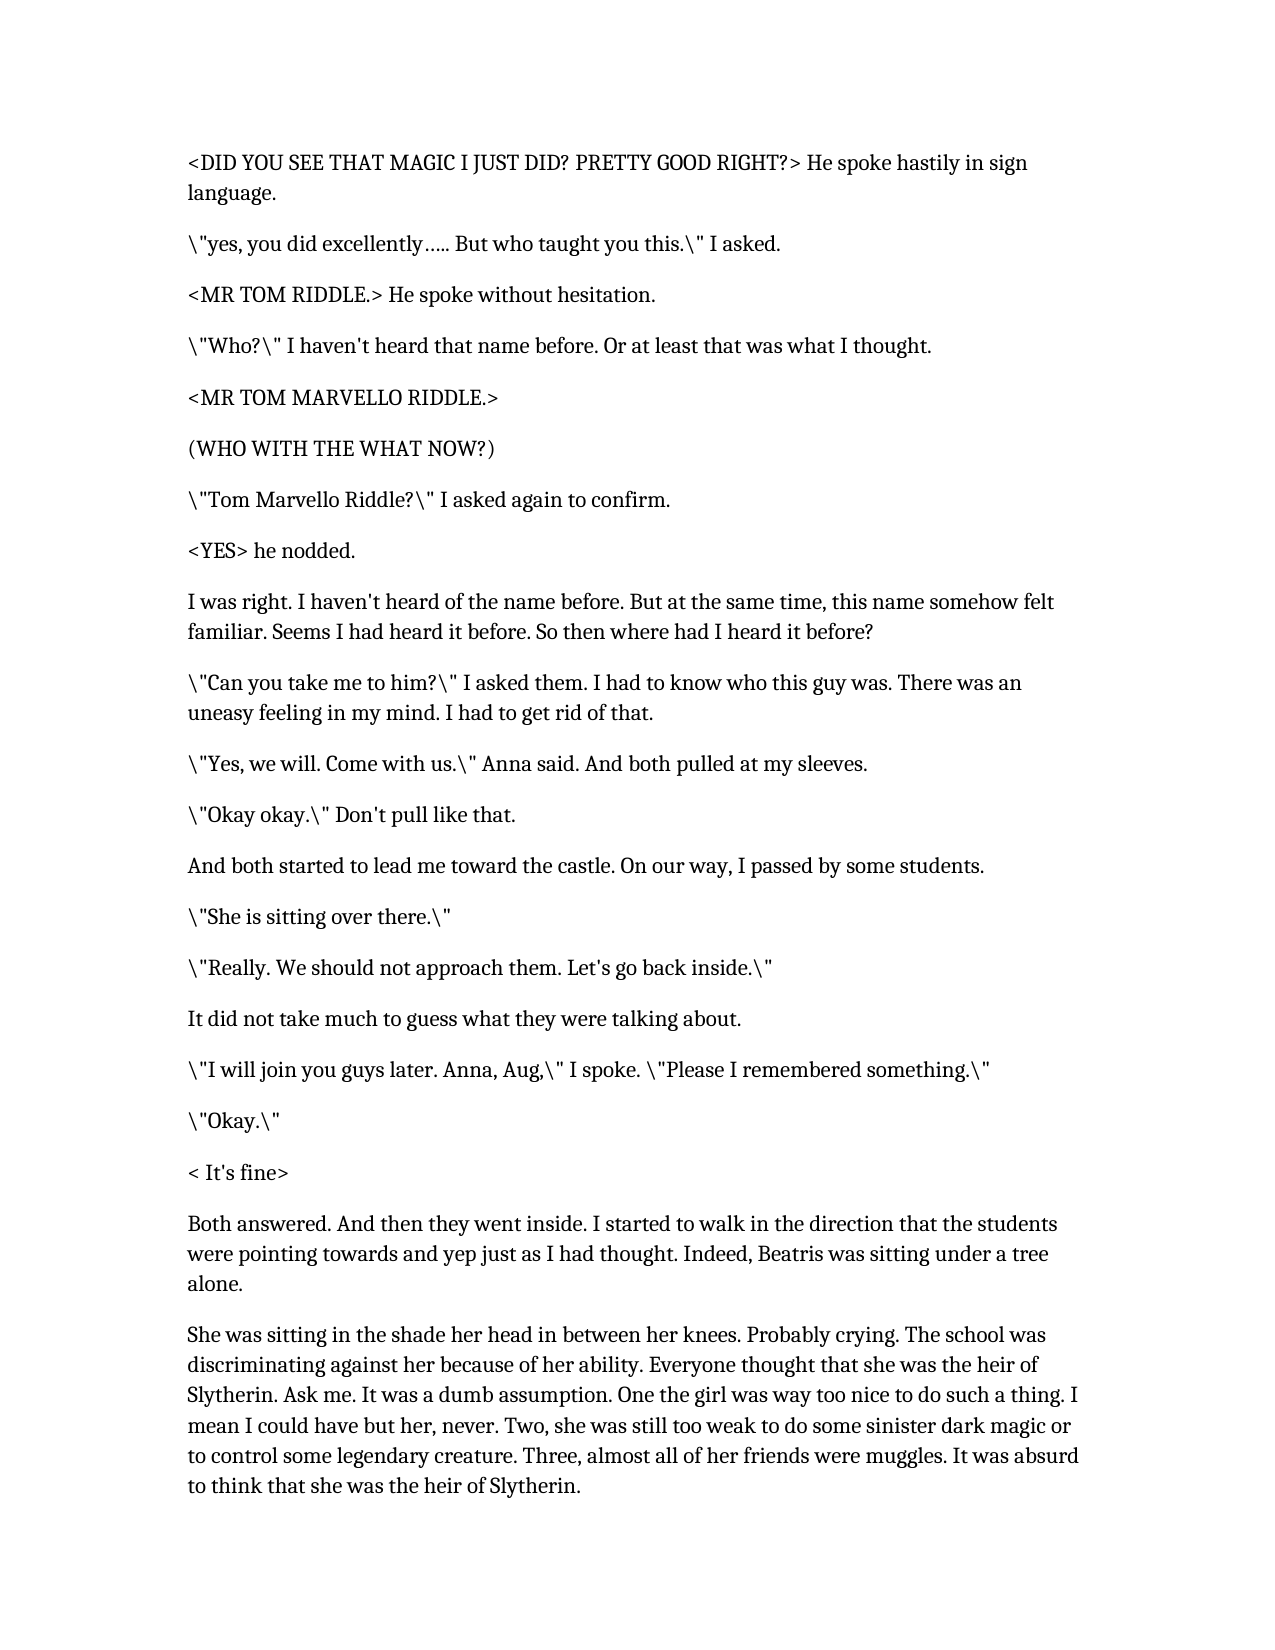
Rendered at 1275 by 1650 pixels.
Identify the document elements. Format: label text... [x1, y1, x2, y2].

text \"yes, you did excellently….. But who taught you this.\" I asked. [187, 231, 1087, 258]
text \"Who?\" I haven't heard that name before. Or at least that was what I thought. [187, 333, 1087, 360]
text \"Tom Marvello Riddle?\" I asked again to confirm. [187, 486, 1087, 513]
text Both answered. And then they went inside. I started to walk in the direction that the students were pointing towards and yep just as I had thought. Indeed, Beatris was sitting under a tree alone. [187, 1210, 1087, 1297]
text \"Can you take me to him?\" I asked them. I had to know who this guy was. There was an uneasy feeling in my mind. I had to get rid of that. [187, 670, 1087, 726]
text \"Really. We should not approach them. Let's go back inside.\" [187, 955, 1087, 982]
text \"She is sitting over there.\" [187, 904, 1087, 931]
text \"Okay.\" [187, 1108, 1087, 1135]
text \"Yes, we will. Come with us.\" Anna said. And both pulled at my sleeves. [187, 751, 1087, 777]
text And both started to lead me toward the castle. On our way, I passed by some students. [187, 853, 1087, 879]
text (WHO WITH THE WHAT NOW?) [187, 435, 1087, 462]
text <MR TOM RIDDLE.> He spoke without hesitation. [187, 282, 1087, 309]
text \"Okay okay.\" Don't pull like that. [187, 802, 1087, 828]
text <MR TOM MARVELLO RIDDLE.> [187, 384, 1087, 411]
text \"I will join you guys later. Anna, Aug,\" I spoke. \"Please I remembered something.\" [187, 1057, 1087, 1084]
text I was right. I haven't heard of the name before. But at the same time, this name somehow felt familiar. Seems I had heard it before. So then where had I heard it before? [187, 588, 1087, 645]
text <YES> he nodded. [187, 537, 1087, 564]
text < It's fine> [187, 1159, 1087, 1186]
text <DID YOU SEE THAT MAGIC I JUST DID? PRETTY GOOD RIGHT?> He spoke hastily in sign language. [187, 150, 1087, 207]
text It did not take much to guess what they were talking about. [187, 1006, 1087, 1033]
text She was sitting in the shade her head in between her knees. Probably crying. The school was discriminating against her because of her ability. Everyone thought that she was the heir of Slytherin. Ask me. It was a dumb assumption. One the girl was way too nice to do such a thing. I mean I could have but her, never. Two, she was still too weak to do some sinister dark magic or to control some legendary creature. Three, almost all of her friends were muggles. It was absurd to think that she was the heir of Slytherin. [187, 1322, 1087, 1499]
